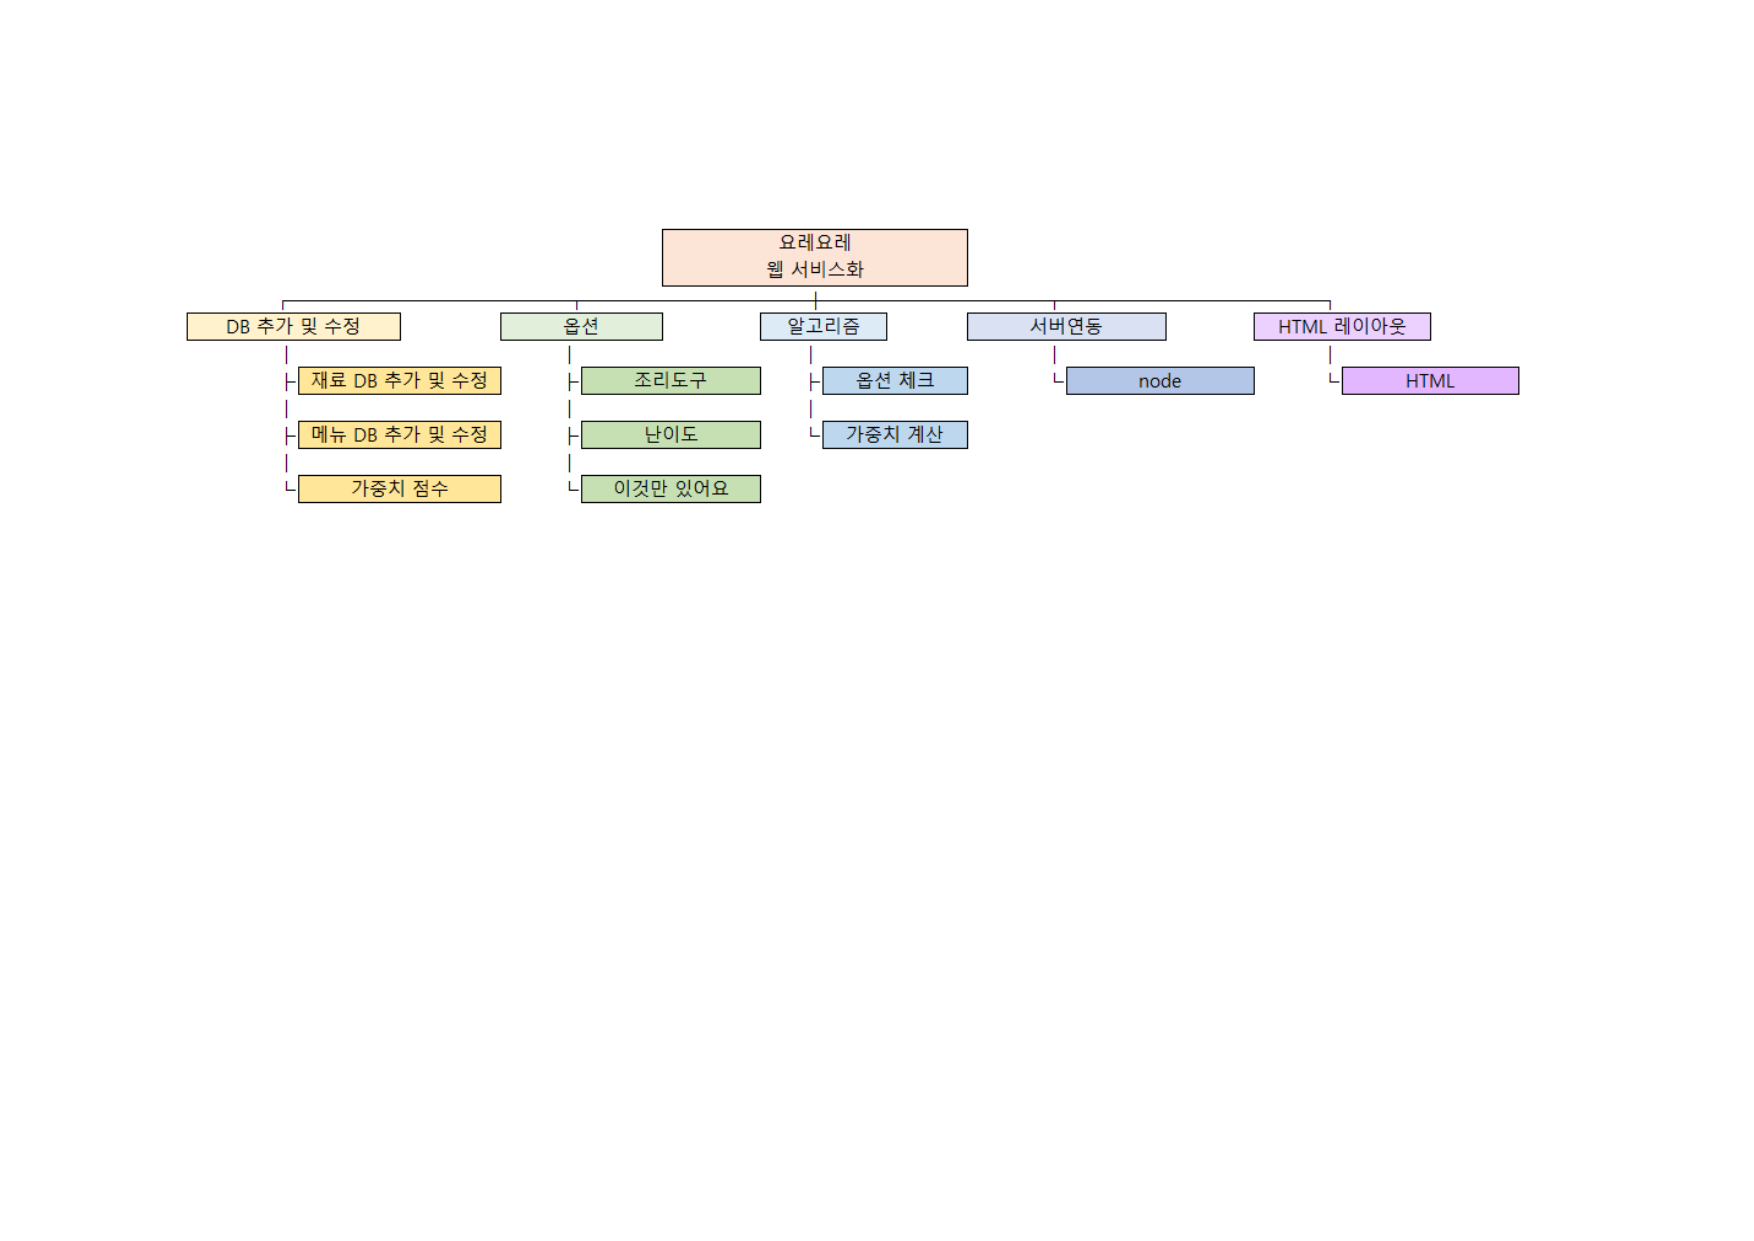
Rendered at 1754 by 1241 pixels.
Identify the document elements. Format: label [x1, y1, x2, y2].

picture [150, 150, 1571, 566]
